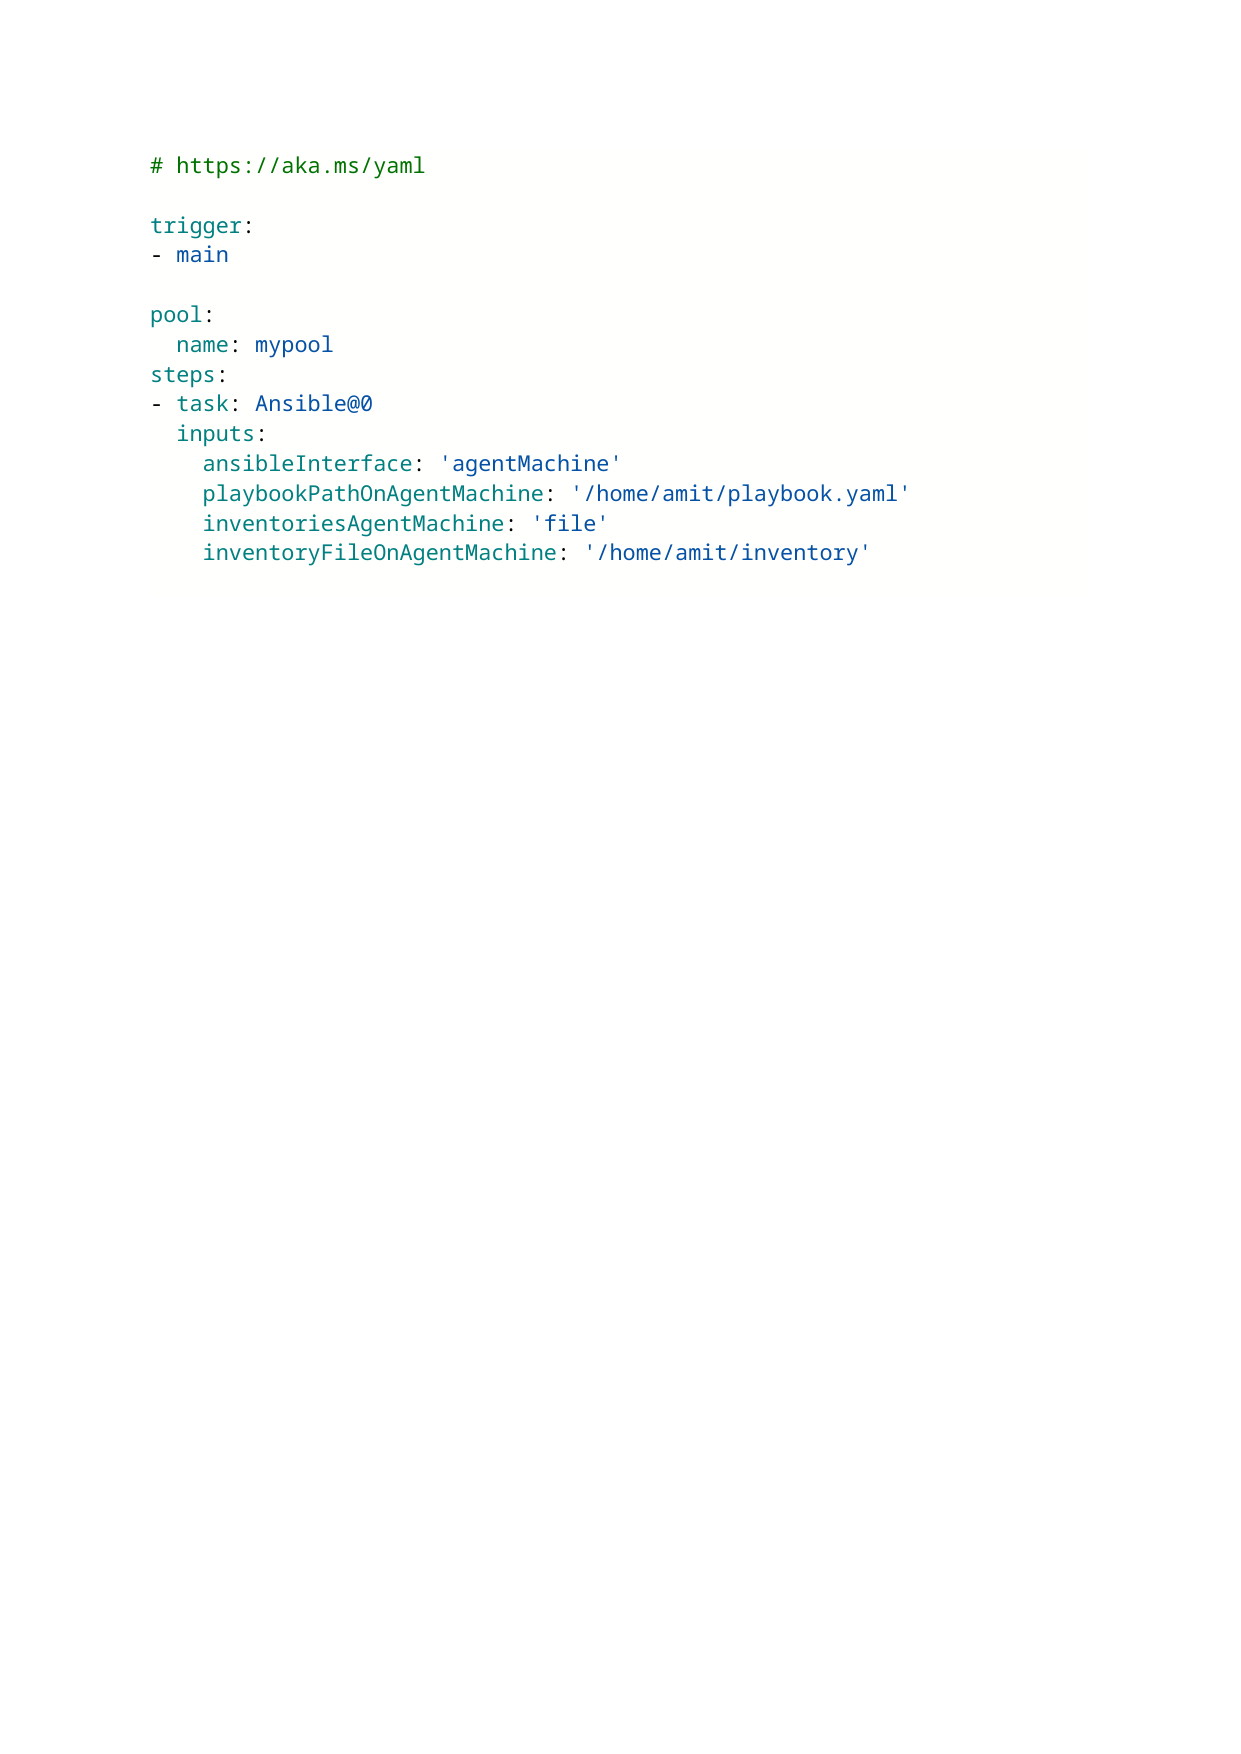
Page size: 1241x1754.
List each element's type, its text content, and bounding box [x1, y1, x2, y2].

text trigger: [150, 209, 1090, 239]
text inputs: [150, 418, 1090, 448]
text - main [150, 239, 1090, 269]
text inventoryFileOnAgentMachine: '/home/amit/inventory' [150, 537, 1090, 567]
text steps: [150, 358, 1090, 388]
text pool: [150, 299, 1090, 329]
text name: mypool [150, 329, 1090, 358]
text ansibleInterface: 'agentMachine' [150, 448, 1090, 478]
text inventoriesAgentMachine: 'file' [150, 507, 1090, 537]
text - task: Ansible@0 [150, 388, 1090, 418]
text # https://aka.ms/yaml [150, 150, 1090, 180]
text playbookPathOnAgentMachine: '/home/amit/playbook.yaml' [150, 478, 1090, 507]
